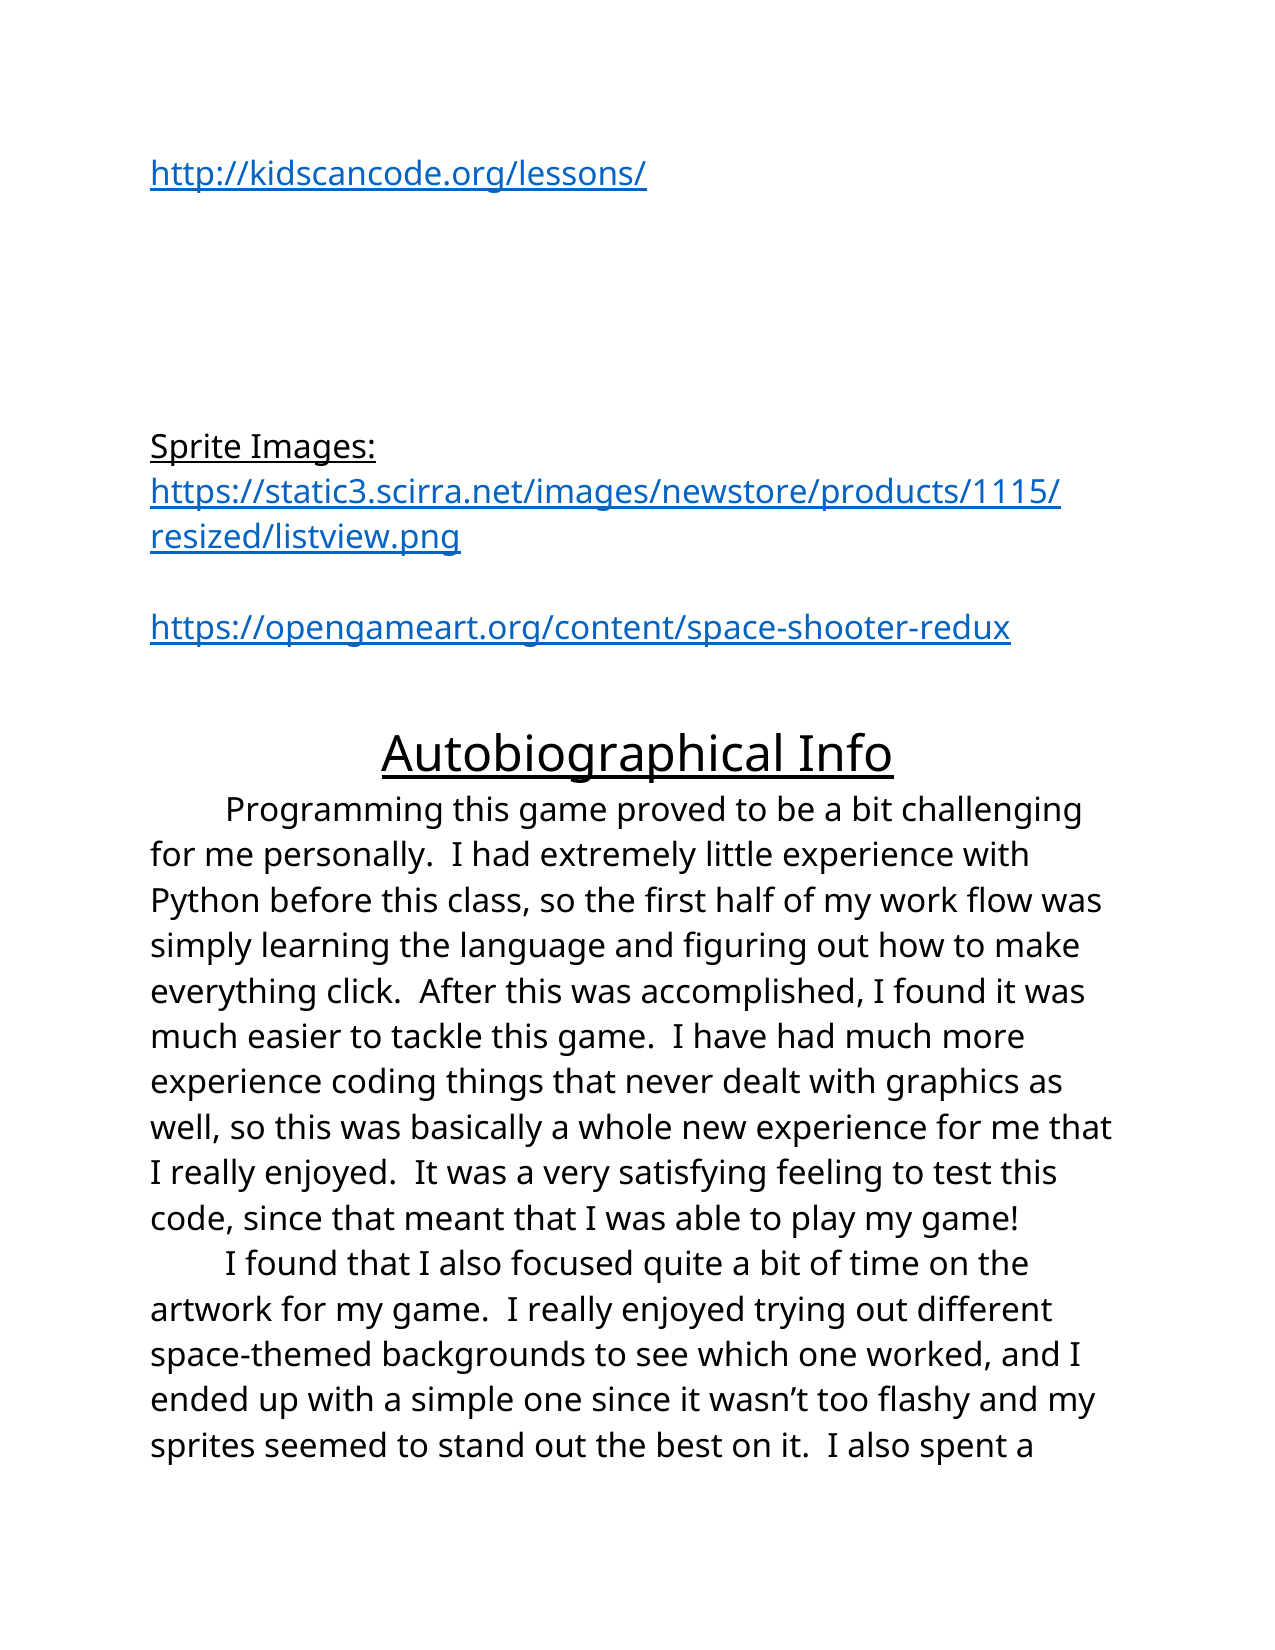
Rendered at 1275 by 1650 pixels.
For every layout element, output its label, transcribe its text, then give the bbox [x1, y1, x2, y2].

text Sprite Images: [150, 422, 1125, 468]
text https://opengameart.org/content/space-shooter-redux [150, 604, 1125, 649]
text Autobiographical Info [150, 718, 1125, 786]
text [150, 1240, 1125, 1467]
text https://static3.scirra.net/images/newstore/products/1115/resized/listview.png [150, 468, 1125, 559]
text http://kidscancode.org/lessons/ [150, 150, 1125, 195]
text Programming this game proved to be a bit challenging for me personally. I had extremely little experience with Python before this class, so the first half of my work flow was simply learning the language and figuring out how to make everything click. After this was accomplished, I found it was much easier to tackle this game. I have had much more experience coding things that never dealt with graphics as well, so this was basically a whole new experience for me that I really enjoyed. It was a very satisfying feeling to test this code, since that meant that I was able to play my game! [150, 786, 1125, 1240]
